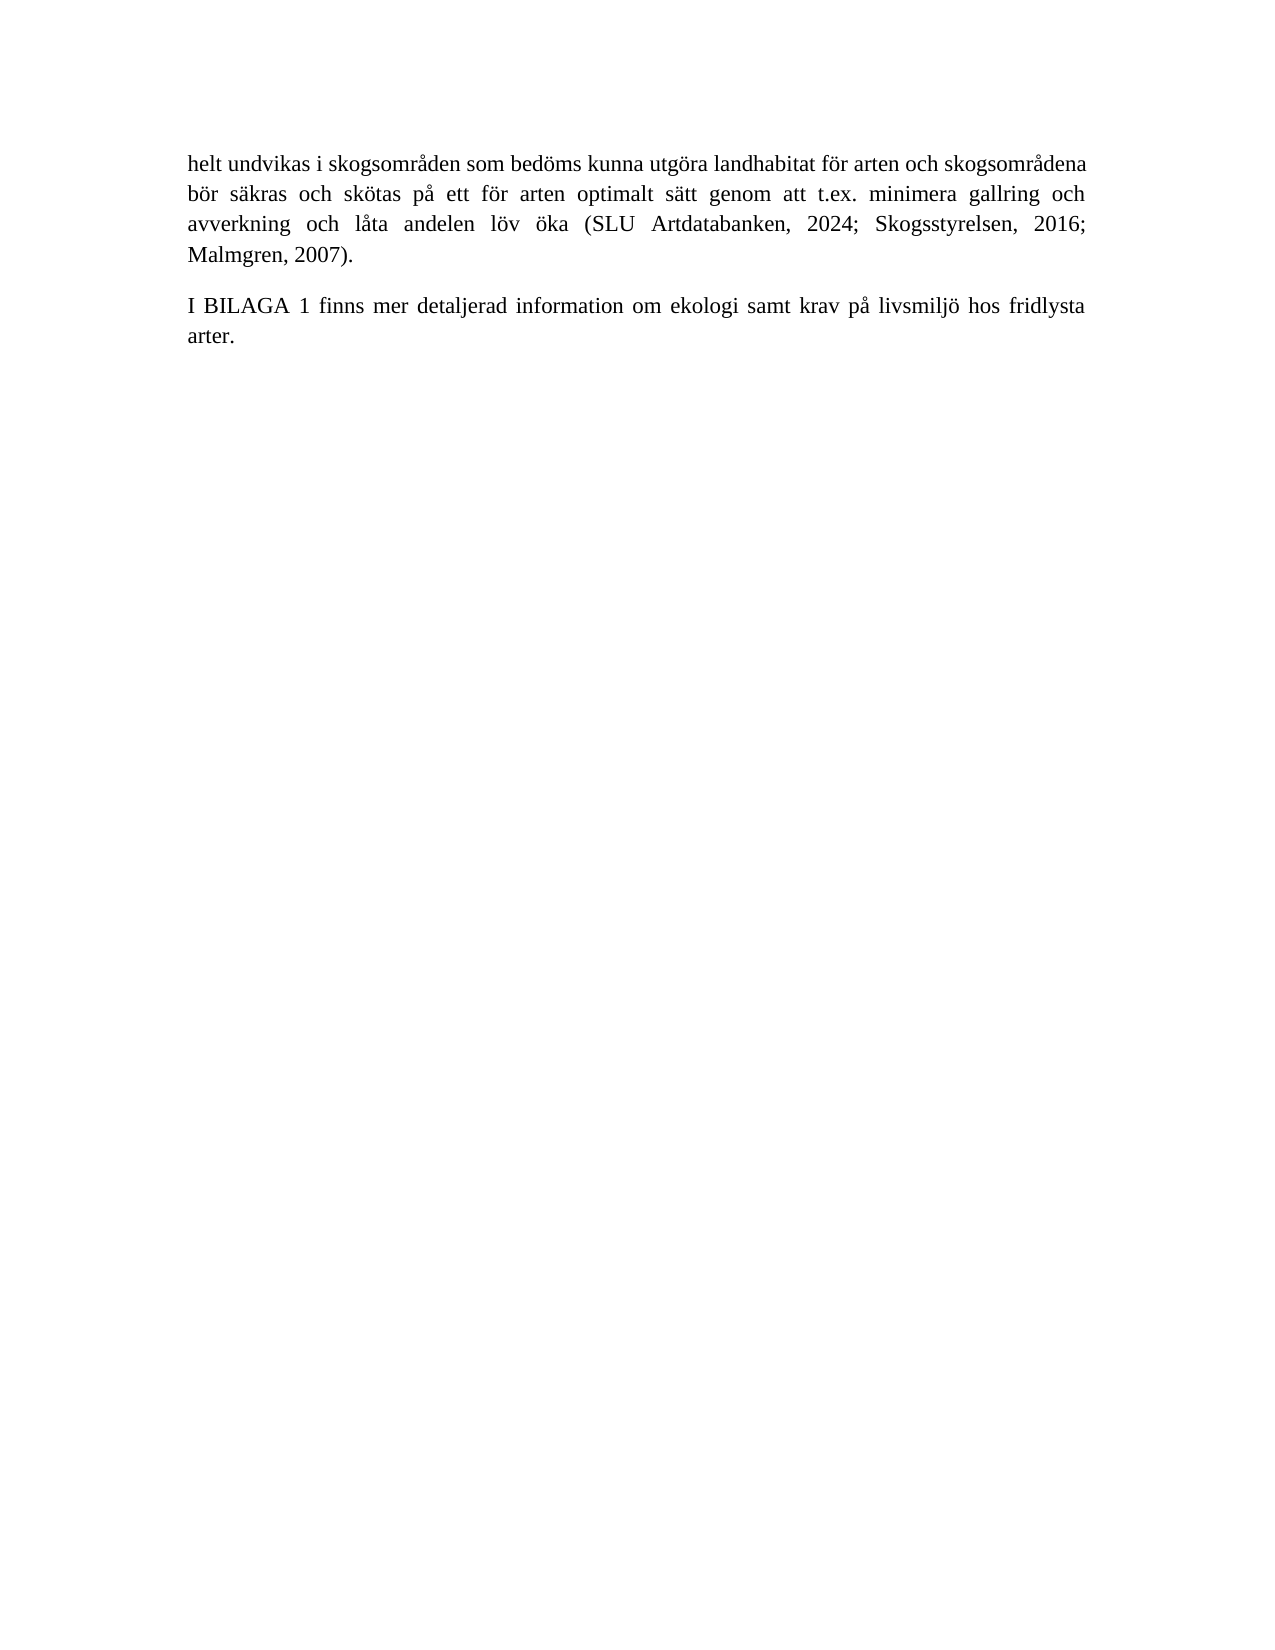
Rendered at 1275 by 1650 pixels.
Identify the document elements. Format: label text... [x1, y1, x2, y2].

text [187, 150, 1087, 267]
text I BILAGA 1 finns mer detaljerad information om ekologi samt krav på livsmiljö hos fridlysta arter. [187, 292, 1087, 348]
